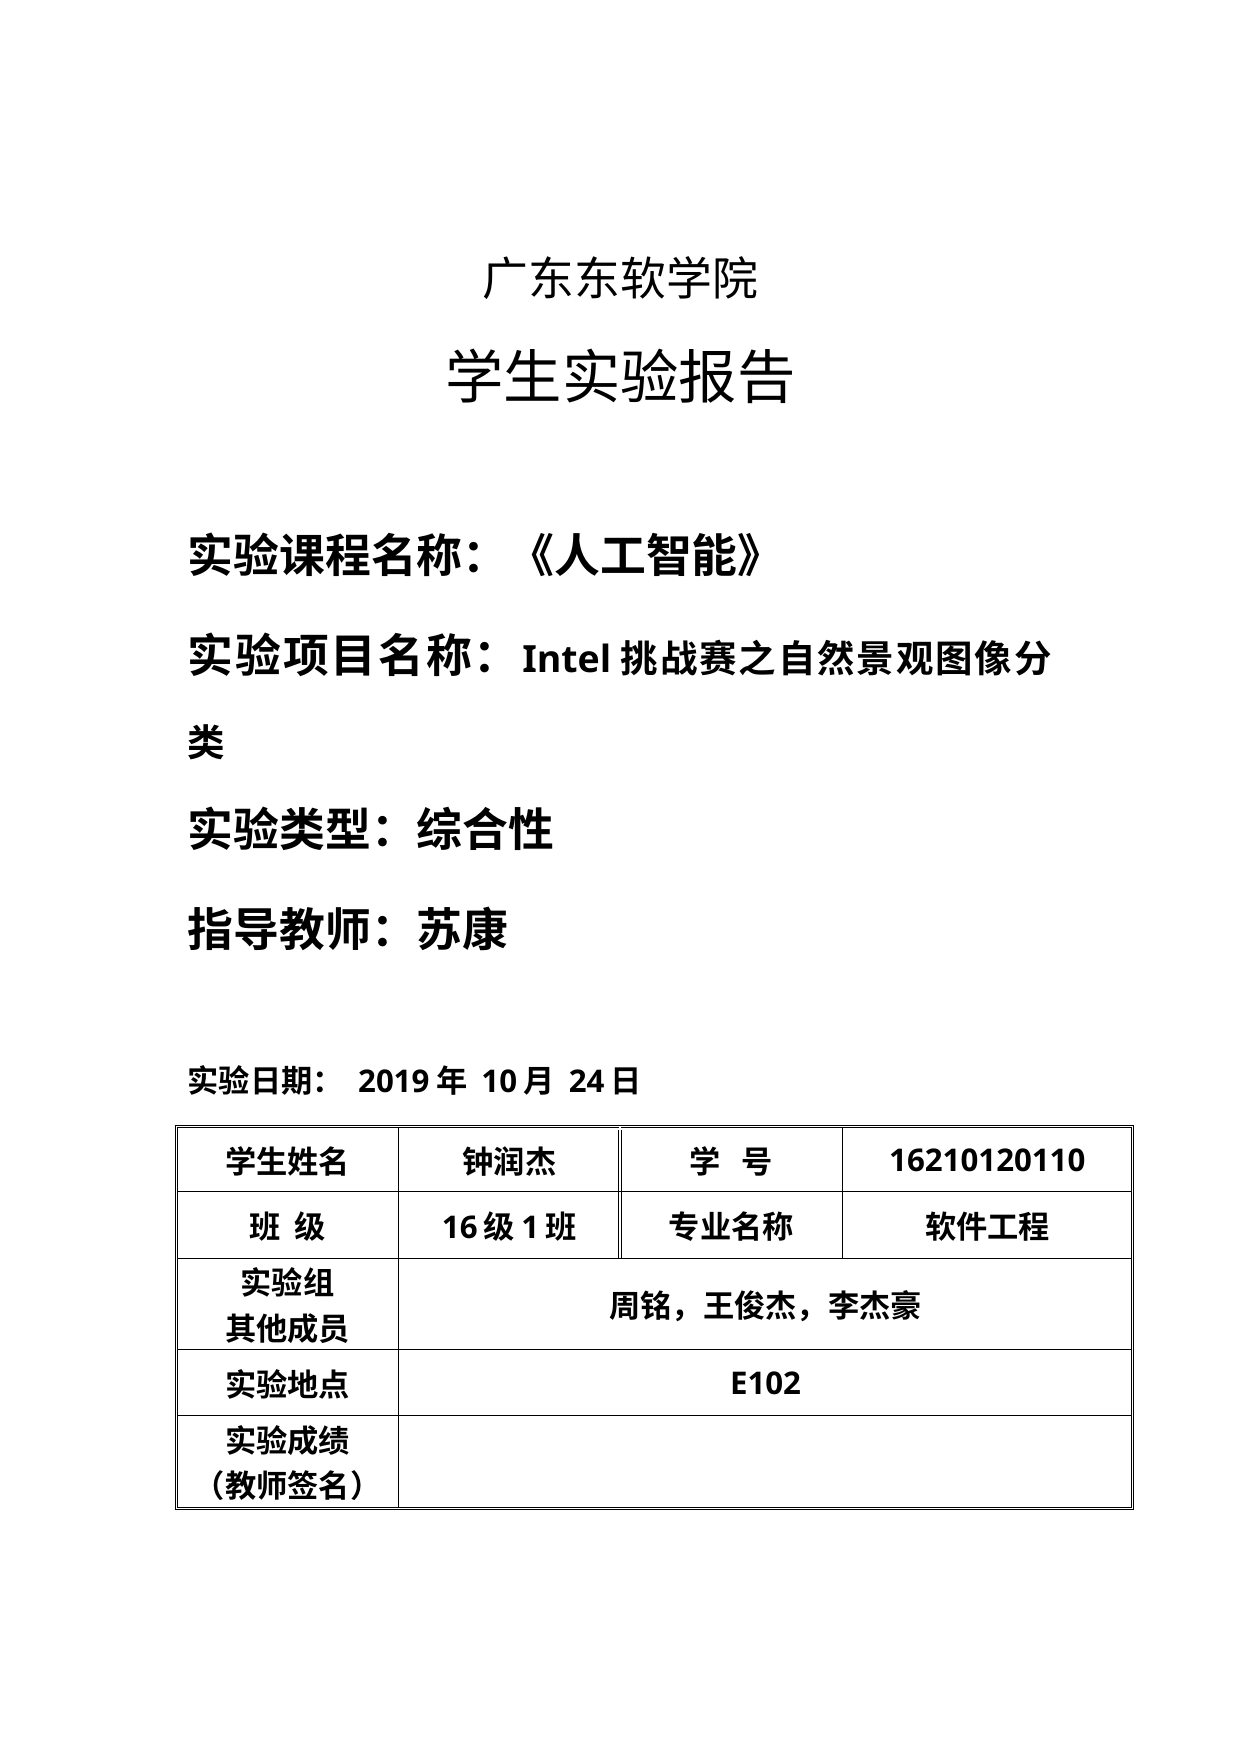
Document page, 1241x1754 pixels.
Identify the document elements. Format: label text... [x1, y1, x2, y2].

table_cell 专业名称 [622, 1192, 842, 1257]
text 广东东软学院 [187, 227, 1053, 324]
text 实验类型：综合性 [187, 794, 1053, 860]
table_cell 实验组 其他成员 [178, 1259, 398, 1349]
text 学生实验报告 [187, 324, 1053, 422]
table_cell 实验地点 [178, 1350, 398, 1415]
table_cell 班 级 [178, 1192, 398, 1257]
table_cell 实验成绩 （教师签名） [178, 1416, 398, 1507]
table_cell E102 [399, 1350, 1131, 1415]
text 实验项目名称：Intel挑战赛之自然景观图像分类 [187, 619, 1053, 767]
table_cell 软件工程 [843, 1192, 1131, 1257]
table_header 学生姓名 [178, 1128, 398, 1191]
text 指导教师：苏康 [187, 893, 1053, 959]
table_header 16210120110 [843, 1128, 1131, 1191]
table_header 学 号 [620, 1128, 842, 1191]
table_header 钟润杰 [398, 1126, 620, 1191]
text 实验课程名称：《人工智能》 [187, 519, 1053, 586]
text 实验日期： 2019年 10月 24日 [187, 1057, 1053, 1102]
table_cell [399, 1416, 1131, 1507]
table_cell 16级1班 [399, 1192, 618, 1257]
table_cell 周铭，王俊杰，李杰豪 [399, 1259, 1131, 1349]
